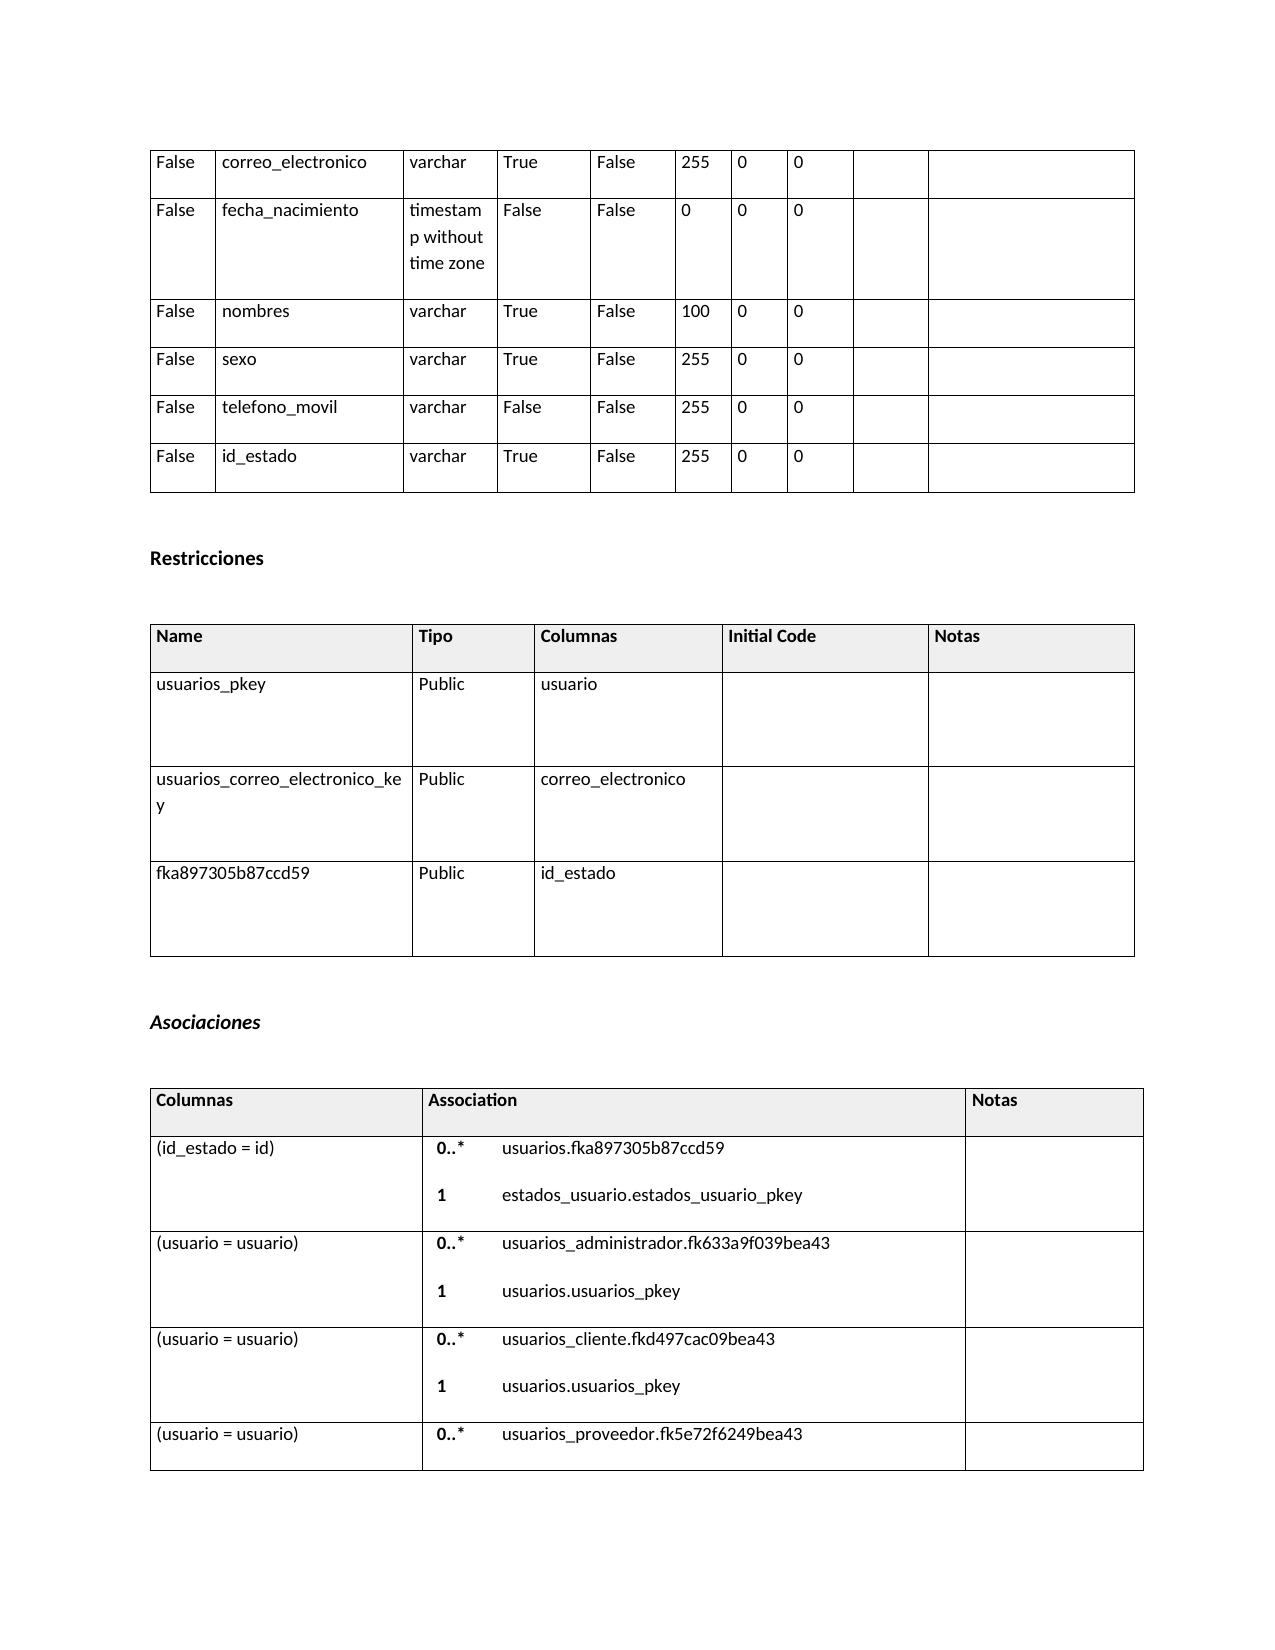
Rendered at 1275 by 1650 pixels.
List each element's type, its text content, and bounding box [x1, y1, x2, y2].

table_cell True [498, 300, 590, 347]
table_cell False [498, 199, 590, 299]
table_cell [423, 1423, 965, 1470]
table_cell 0..* usuarios_administrador.fk633a9f039bea43 1 usuarios.usuarios_pkey [423, 1232, 965, 1326]
table_cell False [591, 444, 675, 491]
table_cell [929, 767, 1134, 861]
table_cell [929, 300, 1134, 347]
table_cell 255 [676, 348, 731, 395]
table_cell 0..* usuarios_cliente.fkd497cac09bea43 1 usuarios.usuarios_pkey [423, 1328, 965, 1422]
table_cell False [498, 396, 590, 443]
table_cell 100 [676, 300, 731, 347]
table_cell 0 [788, 444, 853, 491]
table_cell [723, 673, 928, 766]
table_cell Public [413, 767, 534, 861]
table_cell [929, 862, 1134, 956]
table_cell varchar [404, 396, 497, 443]
table_cell True [498, 348, 590, 395]
table_cell [929, 151, 1134, 198]
table_cell 0 [676, 199, 731, 299]
table_header Columnas [535, 625, 722, 672]
table_header Name [151, 625, 412, 672]
table_cell False [591, 348, 675, 395]
table_cell usuarios_correo_electronico_key [151, 767, 412, 861]
table_cell [966, 1328, 1143, 1422]
table_cell 255 [676, 151, 731, 198]
table_cell False [151, 396, 215, 443]
table_cell False [151, 199, 215, 299]
table_cell 255 [676, 396, 731, 443]
table_cell [854, 348, 928, 395]
table_cell False [151, 348, 215, 395]
table_cell varchar [404, 151, 497, 198]
table_cell 0 [788, 300, 853, 347]
table_cell [966, 1232, 1143, 1326]
table_cell (id_estado = id) [151, 1137, 422, 1231]
table_cell False [591, 151, 675, 198]
table_header Association [423, 1089, 965, 1136]
table_header Columnas [151, 1089, 422, 1136]
table_cell fka897305b87ccd59 [151, 862, 412, 956]
table_cell [966, 1137, 1143, 1231]
table_cell True [498, 151, 590, 198]
table_cell timestamp without time zone [404, 199, 497, 299]
table_cell [723, 862, 928, 956]
table_cell False [151, 444, 215, 491]
table_header Initial Code [723, 625, 928, 672]
table_cell False [591, 199, 675, 299]
table_cell 0 [732, 348, 787, 395]
table_cell False [151, 300, 215, 347]
table_cell (usuario = usuario) [151, 1232, 422, 1326]
table_cell 0 [788, 396, 853, 443]
table_cell 0 [788, 199, 853, 299]
table_cell [854, 444, 928, 491]
table_cell correo_electronico [535, 767, 722, 861]
table_cell False [151, 151, 215, 198]
table_cell 0 [788, 348, 853, 395]
table_cell [854, 151, 928, 198]
table_cell [854, 396, 928, 443]
table_cell id_estado [216, 444, 403, 491]
table_cell True [498, 444, 590, 491]
table_cell varchar [404, 444, 497, 491]
table_cell Public [413, 862, 534, 956]
table_cell correo_electronico [216, 151, 403, 198]
table_cell 0 [732, 300, 787, 347]
list Restricciones [150, 545, 1125, 570]
table_cell [929, 444, 1134, 491]
table_cell [929, 673, 1134, 766]
table_cell Public [413, 673, 534, 766]
table_cell [929, 396, 1134, 443]
table_cell fecha_nacimiento [216, 199, 403, 299]
table_cell [723, 767, 928, 861]
table_cell False [591, 396, 675, 443]
table_cell (usuario = usuario) [151, 1423, 422, 1470]
table_cell [854, 199, 928, 299]
table_header Notas [966, 1089, 1143, 1136]
table_cell telefono_movil [216, 396, 403, 443]
table_cell id_estado [535, 862, 722, 956]
table_cell 0..* usuarios.fka897305b87ccd59 1 estados_usuario.estados_usuario_pkey [423, 1137, 965, 1231]
table_cell [929, 199, 1134, 299]
table_header Notas [929, 625, 1134, 672]
table_cell varchar [404, 348, 497, 395]
table_cell [929, 348, 1134, 395]
table_cell sexo [216, 348, 403, 395]
table_cell usuario [535, 673, 722, 766]
table_cell 0 [788, 151, 853, 198]
table_cell 255 [676, 444, 731, 491]
table_cell usuarios_pkey [151, 673, 412, 766]
table_header Tipo [413, 625, 534, 672]
list Asociaciones [150, 1009, 1125, 1034]
table_cell 0 [732, 151, 787, 198]
table_cell (usuario = usuario) [151, 1328, 422, 1422]
table_cell 0 [732, 396, 787, 443]
table_cell varchar [404, 300, 497, 347]
table_cell 0 [732, 199, 787, 299]
table_cell False [591, 300, 675, 347]
table_cell nombres [216, 300, 403, 347]
table_cell [854, 300, 928, 347]
table_cell [966, 1423, 1143, 1470]
table_cell 0 [732, 444, 787, 491]
